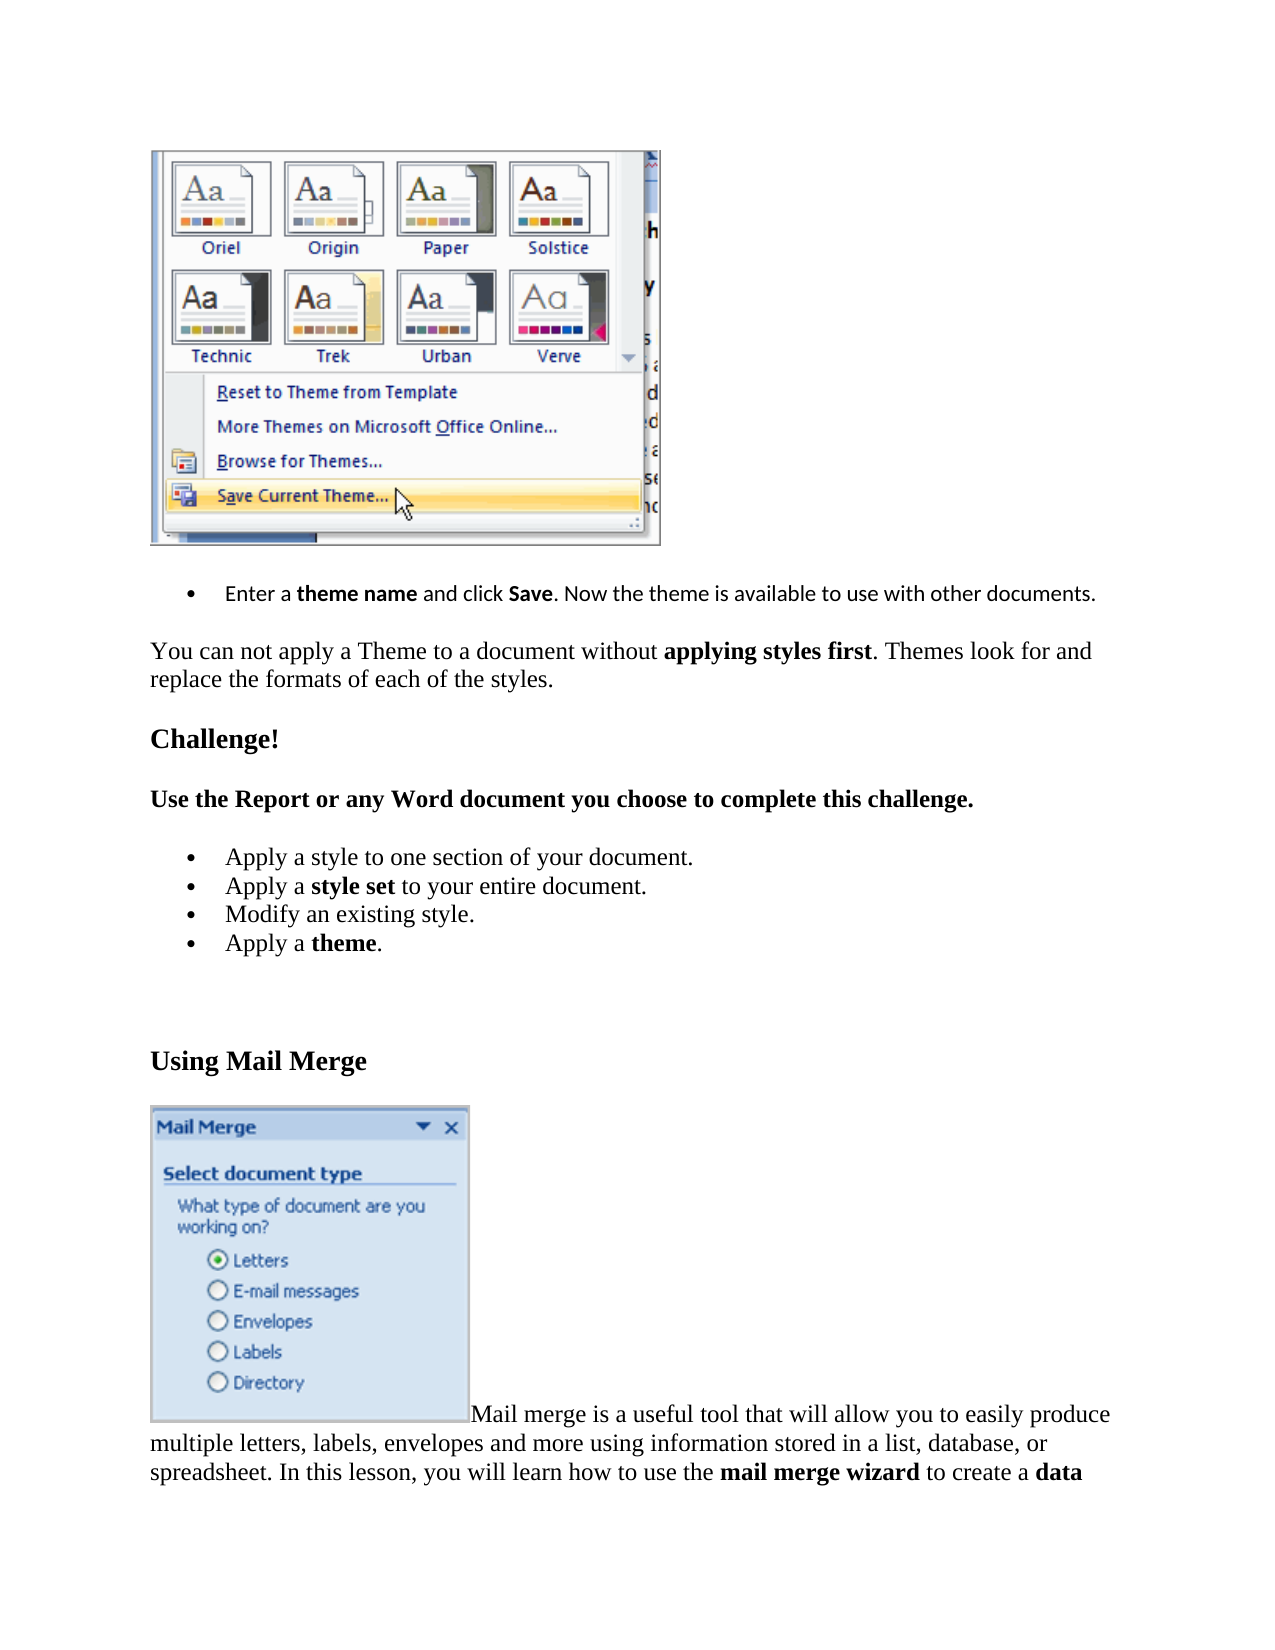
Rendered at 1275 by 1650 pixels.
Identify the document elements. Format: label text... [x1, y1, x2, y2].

list Enter a theme name and click Save. Now the theme is available to use with other documents. [187, 579, 1125, 607]
picture [150, 150, 661, 546]
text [150, 1106, 1125, 1486]
list Apply a style set to your entire document. [187, 871, 1125, 899]
text Use the Report or any Word document you choose to complete this challenge. [150, 784, 1125, 813]
picture [150, 1105, 471, 1423]
list Modify an existing style. [187, 899, 1125, 928]
subtitle Using Mail Merge [150, 1044, 1125, 1076]
list Apply a theme. [187, 928, 1125, 957]
text You can not apply a Theme to a document without applying styles first. Themes look for and replace the formats of each of the styles. [150, 636, 1125, 693]
text Challenge! [150, 722, 1125, 755]
list Apply a style to one section of your document. [187, 842, 1125, 871]
